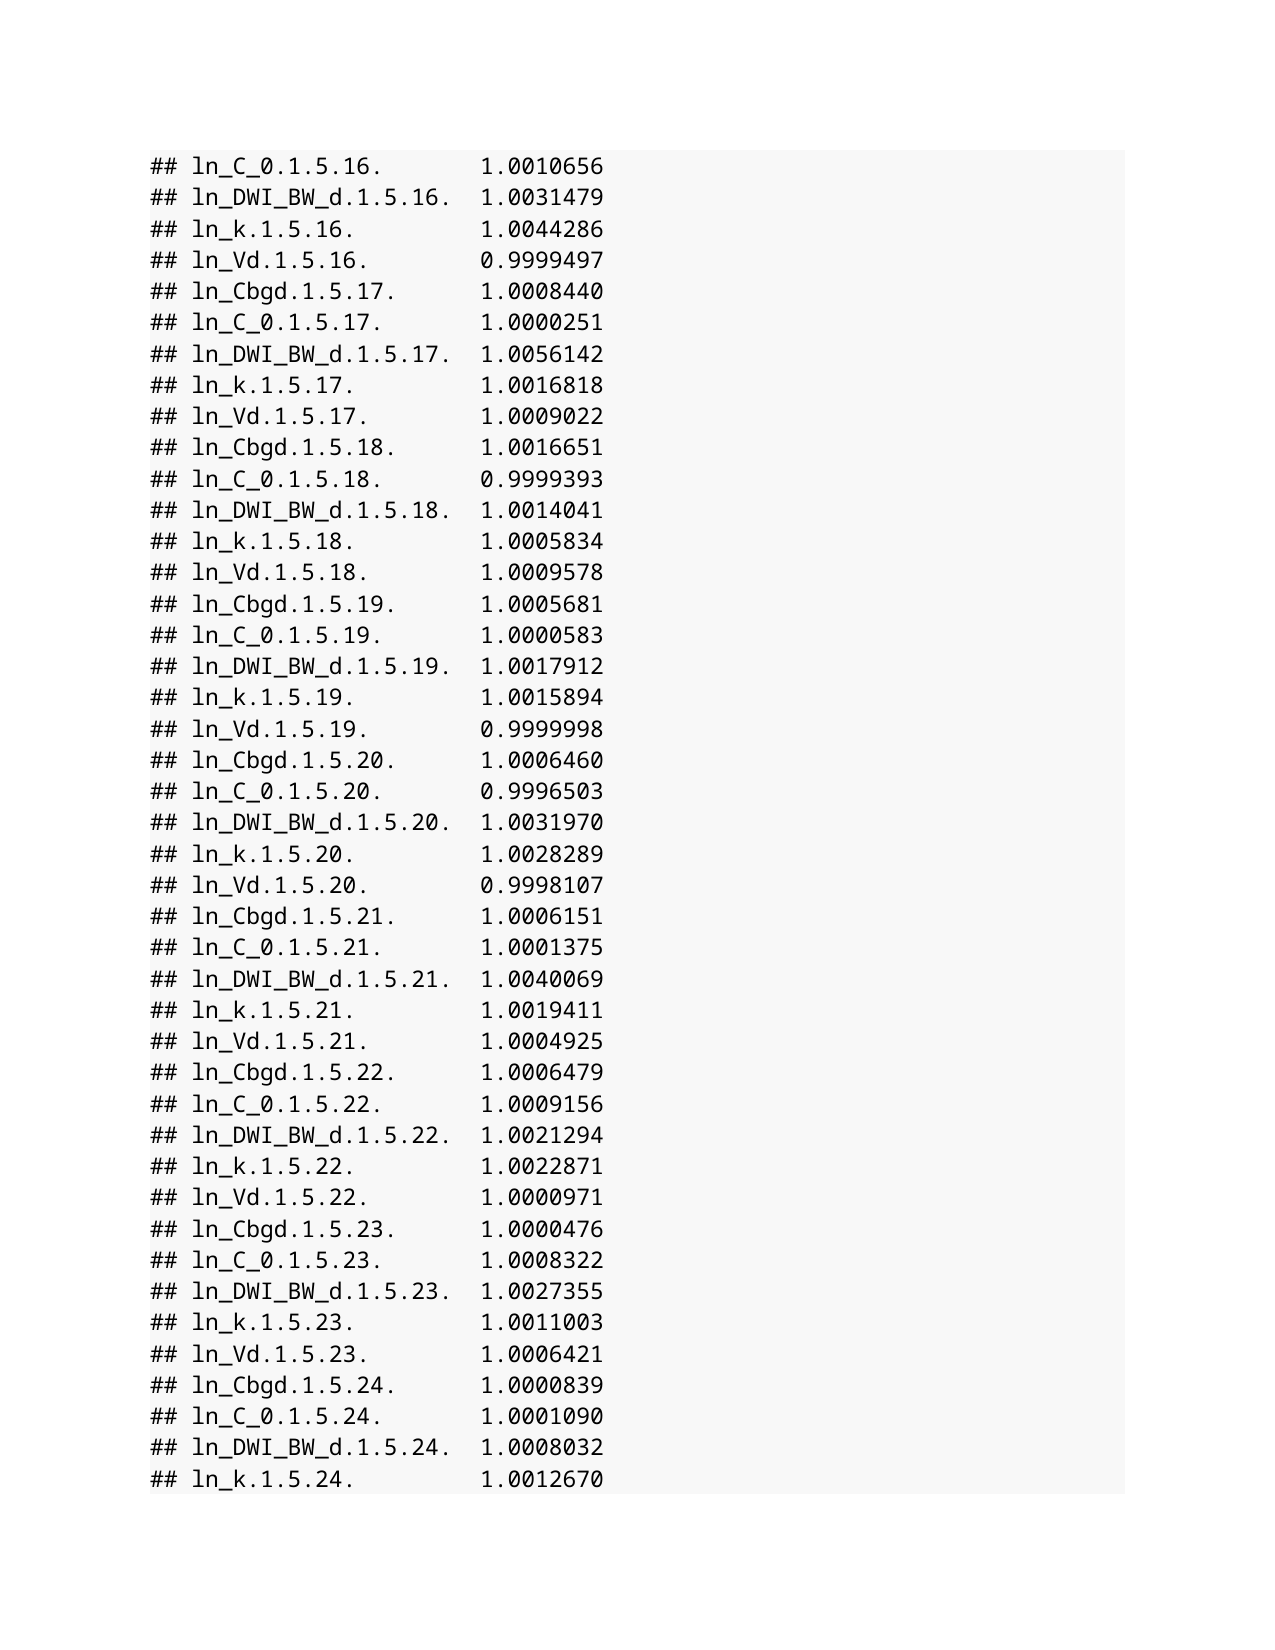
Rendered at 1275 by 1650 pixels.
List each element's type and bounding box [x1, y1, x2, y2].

text [150, 150, 1125, 1494]
